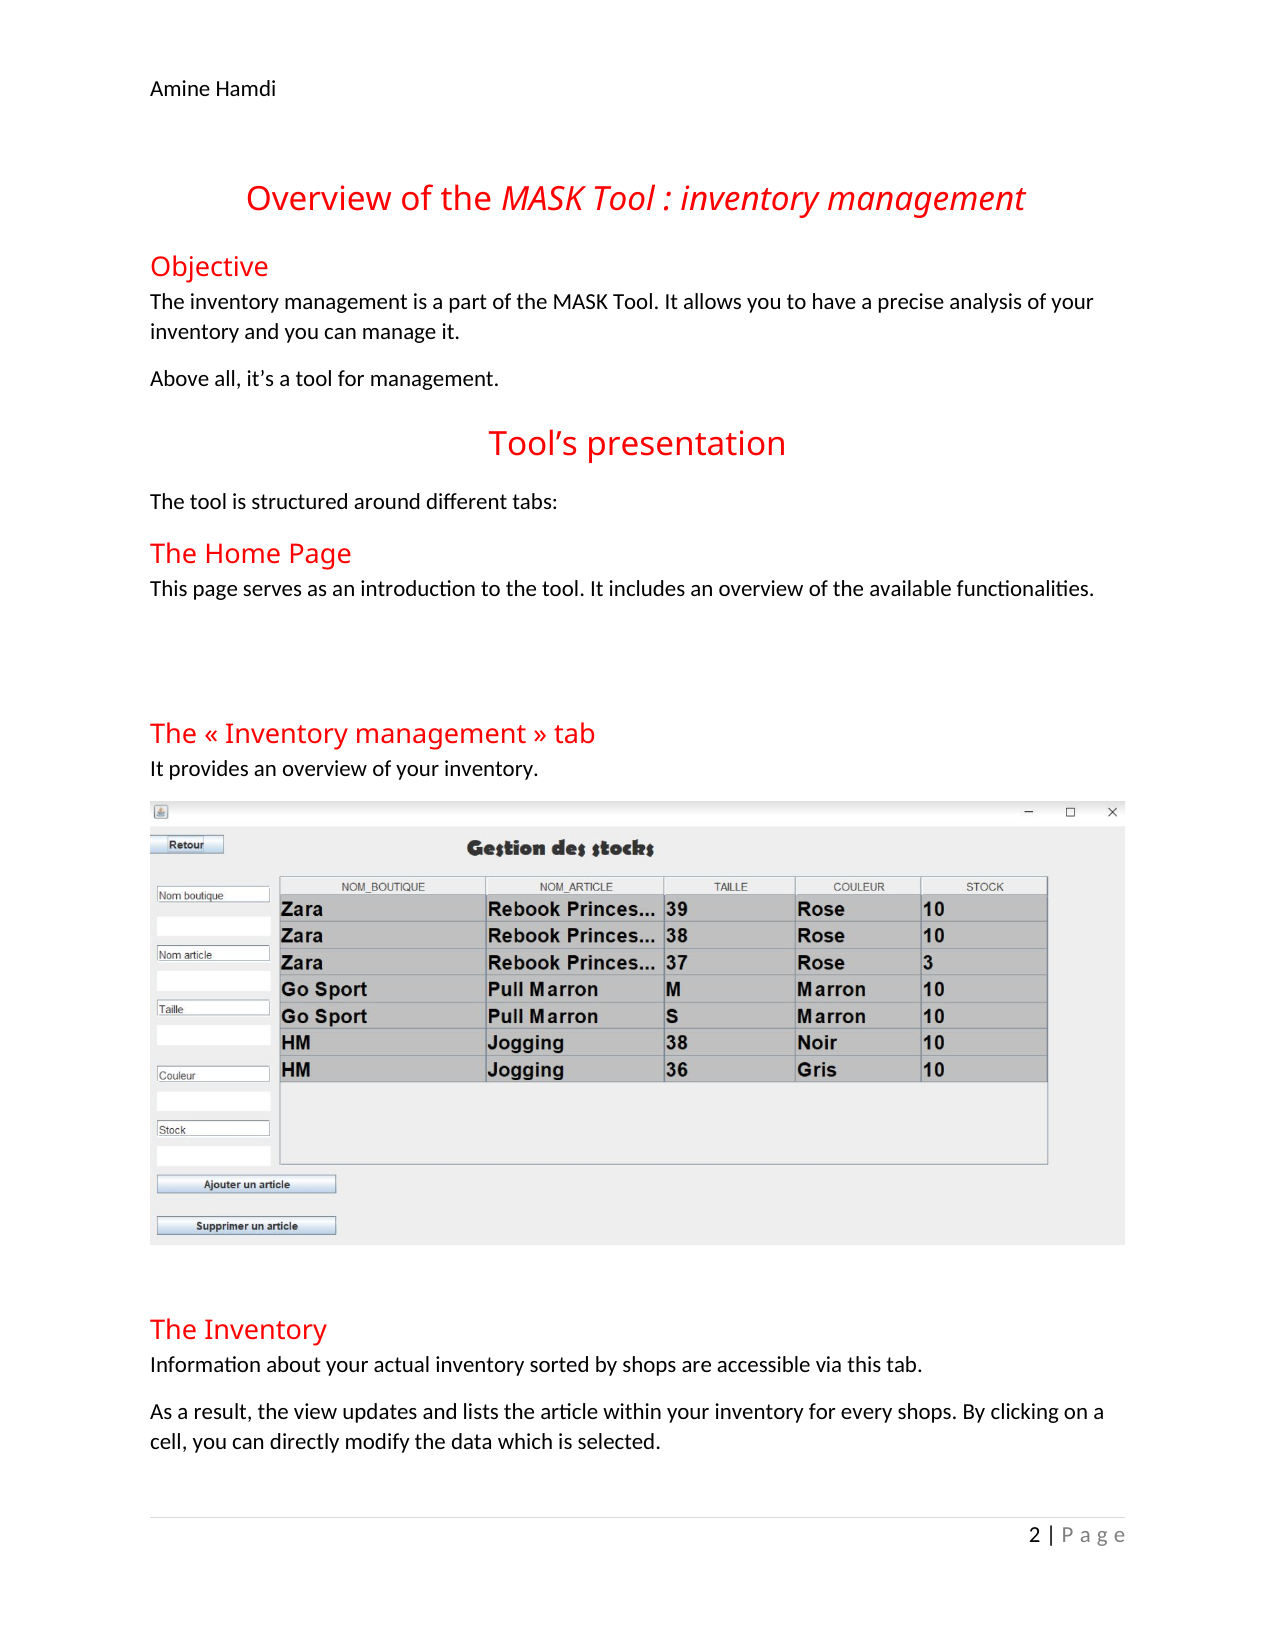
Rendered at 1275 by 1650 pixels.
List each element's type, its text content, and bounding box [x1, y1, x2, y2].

subtitle The Inventory [150, 1310, 1125, 1347]
text This page serves as an introduction to the tool. It includes an overview of the available functionalities. [150, 574, 1125, 602]
text Information about your actual inventory sorted by shops are accessible via this tab. [150, 1350, 1125, 1378]
subtitle The Home Page [150, 534, 1125, 571]
subtitle Tool’s presentation [150, 419, 1125, 465]
text Above all, it’s a tool for management. [150, 364, 1125, 392]
subtitle Objective [150, 247, 1125, 284]
text The tool is structured around different tabs: [150, 487, 1125, 516]
subtitle The « Inventory management » tab [150, 715, 1125, 752]
text It provides an overview of your inventory. [150, 754, 1125, 783]
picture [150, 801, 1125, 1245]
text The inventory management is a part of the MASK Tool. It allows you to have a precise analysis of your inventory and you can manage it. [150, 287, 1125, 345]
text As a result, the view updates and lists the article within your inventory for every shops. By clicking on a cell, you can directly modify the data which is selected. [150, 1397, 1125, 1455]
subtitle Overview of the MASK Tool : inventory management [150, 175, 1125, 220]
